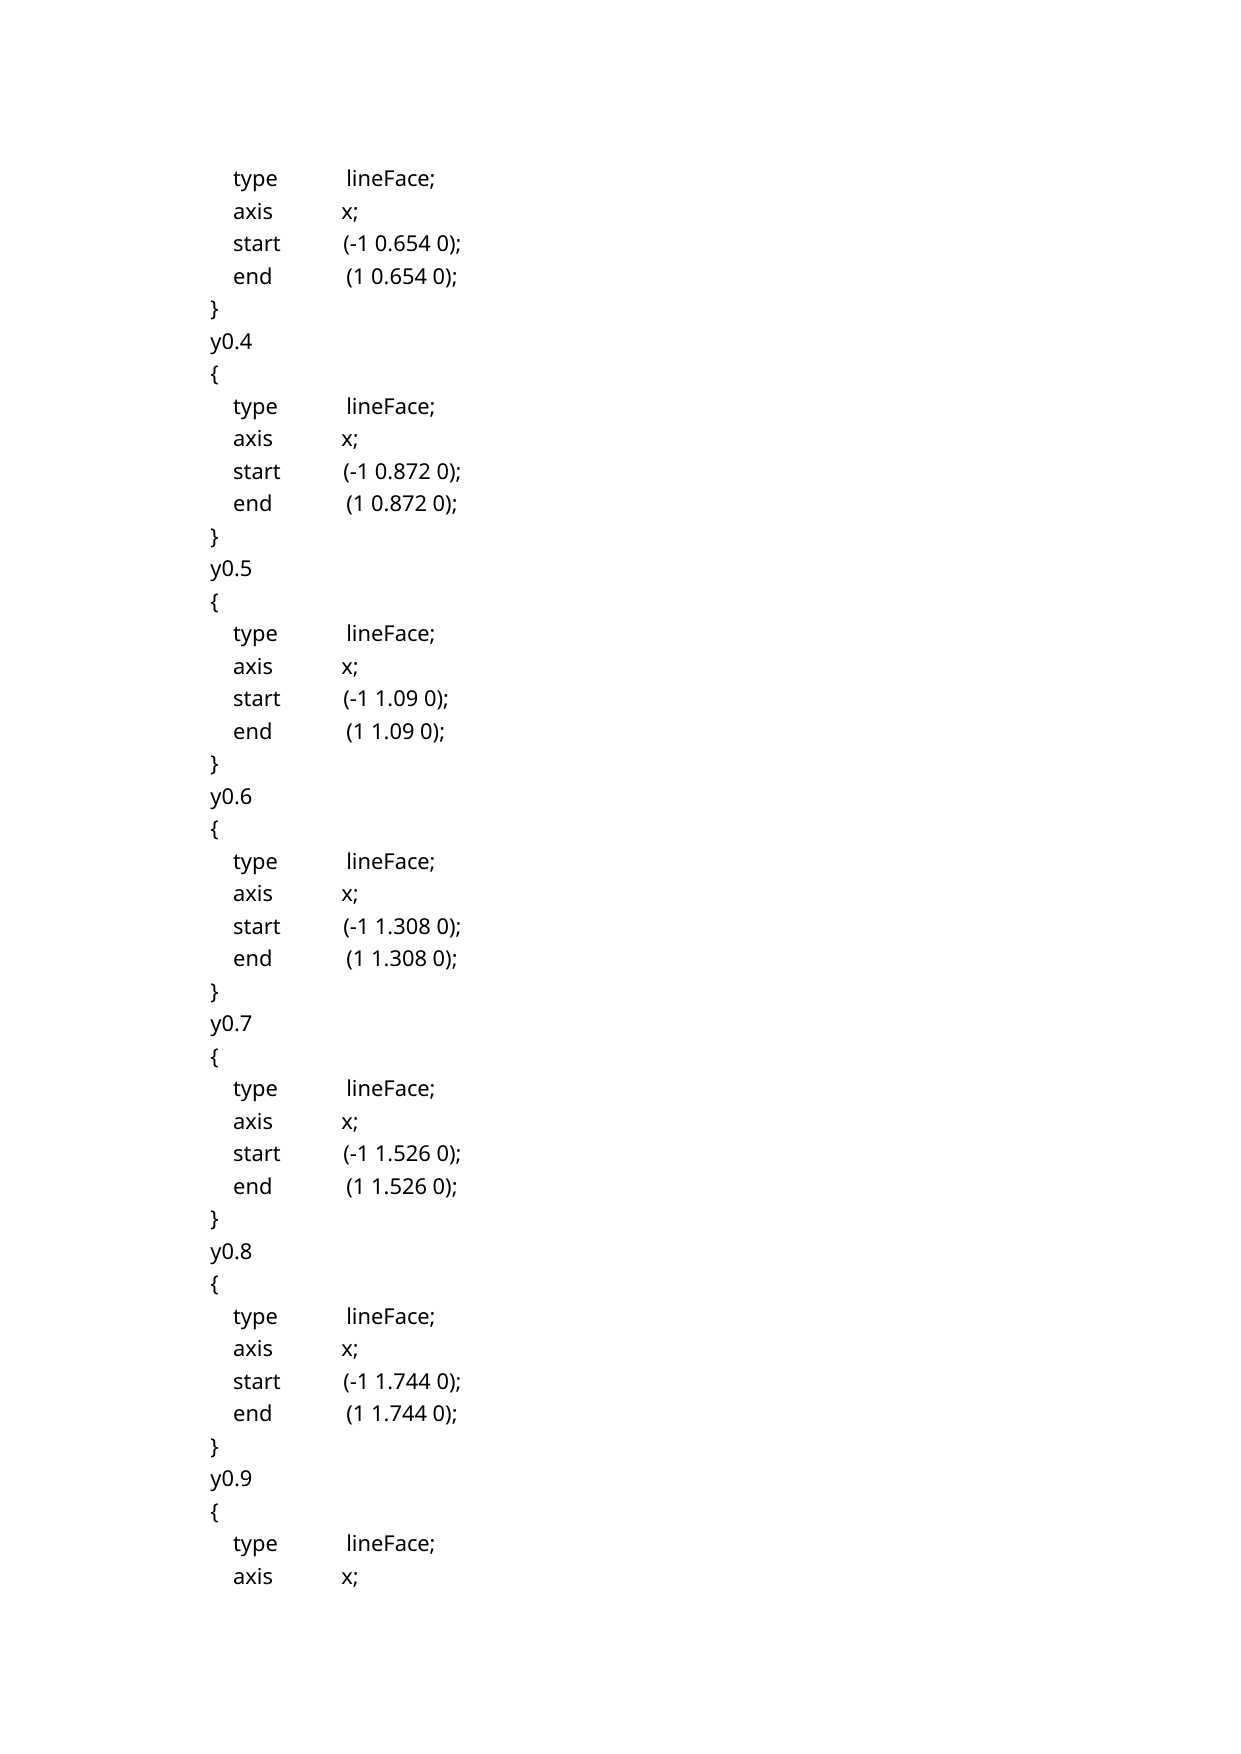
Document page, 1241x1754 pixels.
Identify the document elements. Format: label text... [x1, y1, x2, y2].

text } [187, 1202, 1053, 1234]
text end (1 1.308 0); [187, 942, 1053, 974]
text end (1 0.654 0); [187, 259, 1053, 292]
text type lineFace; [187, 1072, 1053, 1104]
text type lineFace; [187, 162, 1053, 194]
text type lineFace; [187, 1299, 1053, 1332]
text axis x; [187, 1332, 1053, 1364]
text y0.5 [187, 552, 1053, 584]
text y0.6 [187, 779, 1053, 812]
text axis x; [187, 877, 1053, 909]
text type lineFace; [187, 389, 1053, 422]
text } [187, 747, 1053, 779]
text end (1 1.744 0); [187, 1397, 1053, 1429]
text { [187, 1494, 1053, 1527]
text y0.8 [187, 1234, 1053, 1267]
text start (-1 0.654 0); [187, 227, 1053, 259]
text { [187, 584, 1053, 617]
text } [187, 1429, 1053, 1462]
text axis x; [187, 422, 1053, 454]
text type lineFace; [187, 617, 1053, 649]
text } [187, 519, 1053, 552]
text start (-1 1.744 0); [187, 1364, 1053, 1397]
text } [187, 292, 1053, 324]
text start (-1 1.09 0); [187, 682, 1053, 714]
text end (1 1.09 0); [187, 714, 1053, 747]
text { [187, 1267, 1053, 1299]
text start (-1 1.526 0); [187, 1137, 1053, 1169]
text axis x; [187, 649, 1053, 682]
text y0.4 [187, 324, 1053, 357]
text { [187, 812, 1053, 844]
text type lineFace; [187, 1527, 1053, 1559]
text start (-1 0.872 0); [187, 454, 1053, 487]
text { [187, 357, 1053, 389]
text end (1 0.872 0); [187, 487, 1053, 519]
text axis x; [187, 1559, 1053, 1592]
text type lineFace; [187, 844, 1053, 877]
text start (-1 1.308 0); [187, 909, 1053, 942]
text } [187, 974, 1053, 1007]
text axis x; [187, 1104, 1053, 1137]
text y0.7 [187, 1007, 1053, 1039]
text y0.9 [187, 1462, 1053, 1494]
text axis x; [187, 194, 1053, 227]
text end (1 1.526 0); [187, 1169, 1053, 1202]
text { [187, 1039, 1053, 1072]
